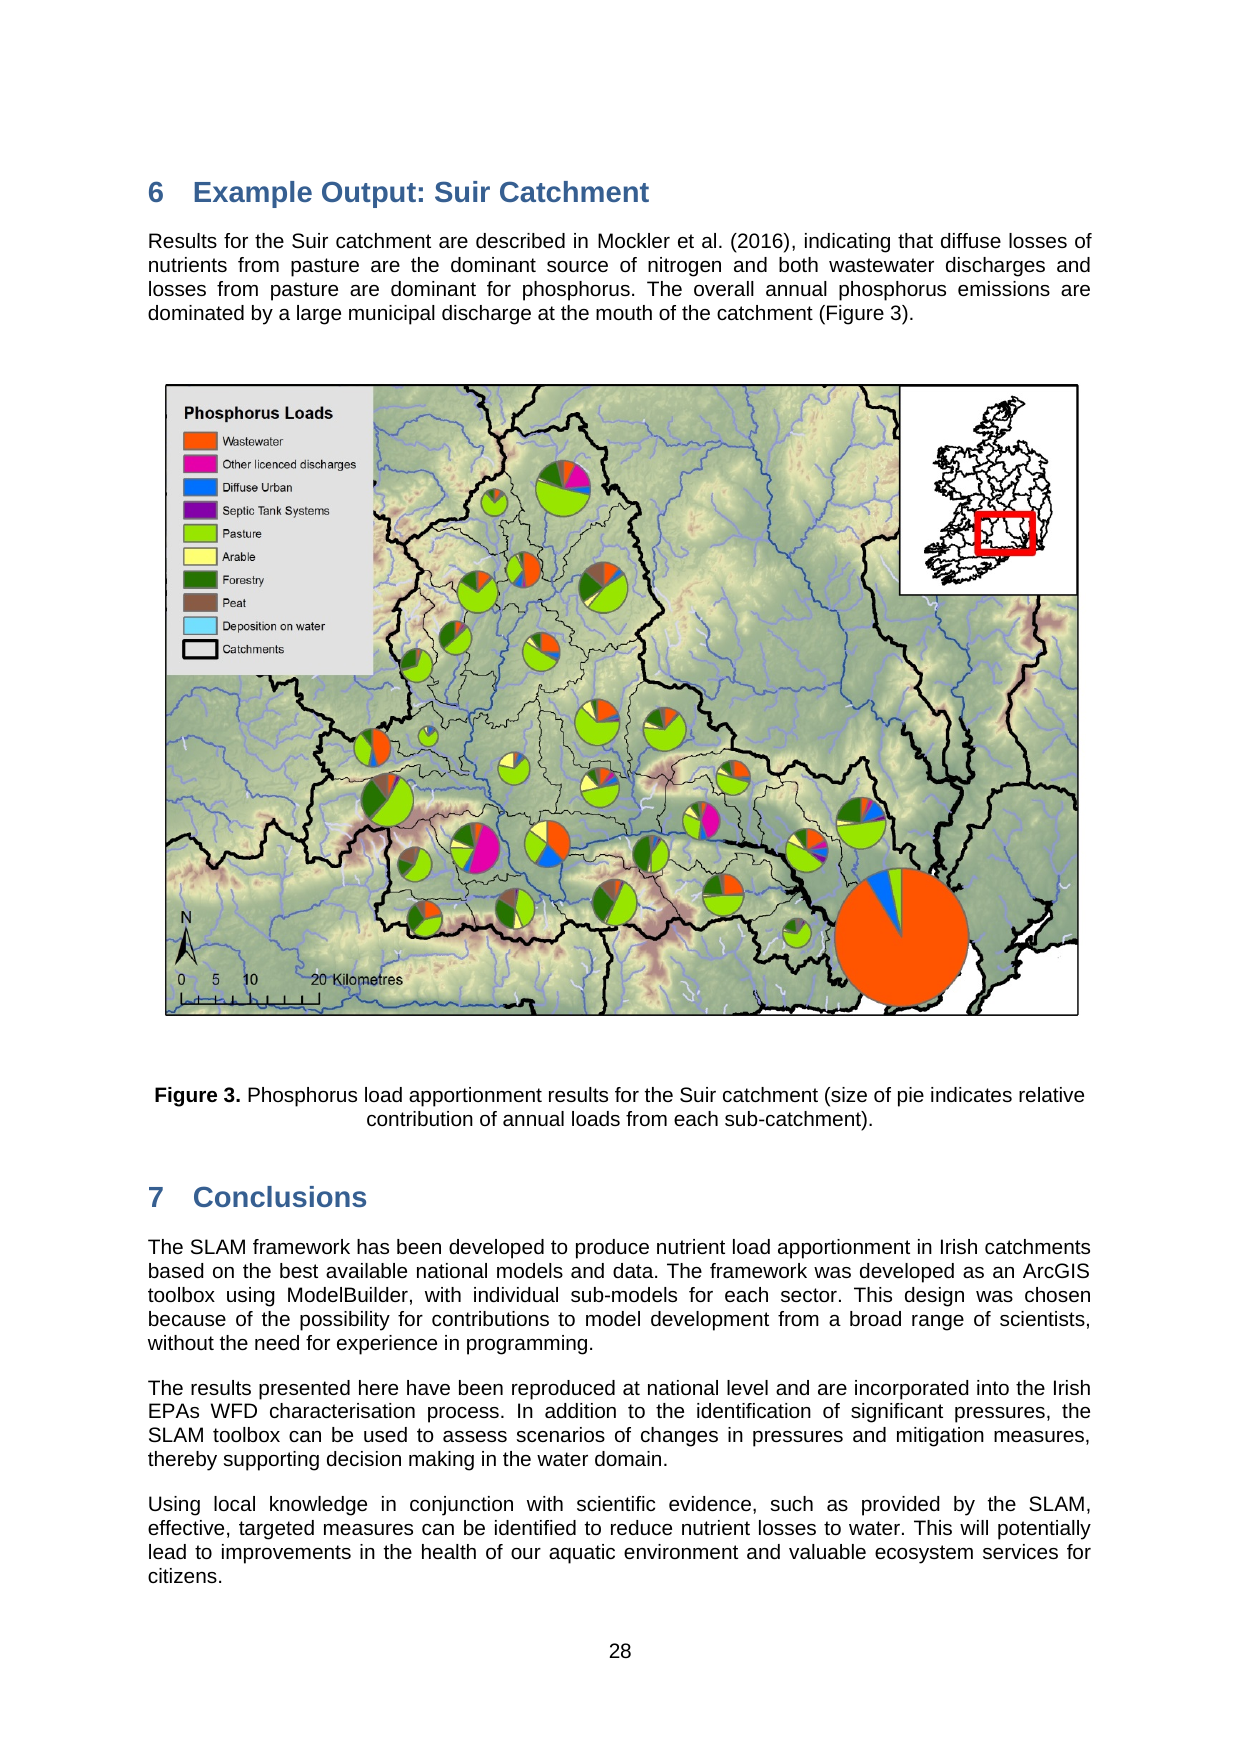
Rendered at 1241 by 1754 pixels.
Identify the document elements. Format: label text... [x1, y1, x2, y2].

text The SLAM framework has been developed to produce nutrient load apportionment in Irish catchments based on the best available national models and data. The framework was developed as an ArcGIS toolbox using ModelBuilder, with individual sub-models for each sector. This design was chosen because of the possibility for contributions to model development from a broad range of scientists, without the need for experience in programming. [148, 1235, 1092, 1354]
subtitle Conclusions [148, 1180, 1092, 1214]
text The results presented here have been reproduced at national level and are incorporated into the Irish EPAs WFD characterisation process. In addition to the identification of significant pressures, the SLAM toolbox can be used to assess scenarios of changes in pressures and mitigation measures, thereby supporting decision making in the water domain. [148, 1375, 1092, 1471]
text Figure 3. Phosphorus load apportionment results for the Suir catchment (size of pie indicates relative contribution of annual loads from each sub-catchment). [148, 1082, 1092, 1130]
text Using local knowledge in conjunction with scientific evidence, such as provided by the SLAM, effective, targeted measures can be identified to reduce nutrient losses to water. This will potentially lead to improvements in the health of our aquatic environment and valuable ecosystem services for citizens. [148, 1492, 1092, 1588]
subtitle Example Output: Suir Catchment [148, 175, 1092, 208]
text Results for the Suir catchment are described in Mockler et al. (2016), indicating that diffuse losses of nutrients from pasture are the dominant source of nitrogen and both wastewater discharges and losses from pasture are dominant for phosphorus. The overall annual phosphorus emissions are dominated by a large municipal discharge at the mouth of the catchment (Figure 3). [148, 229, 1092, 325]
picture [148, 346, 1093, 1062]
